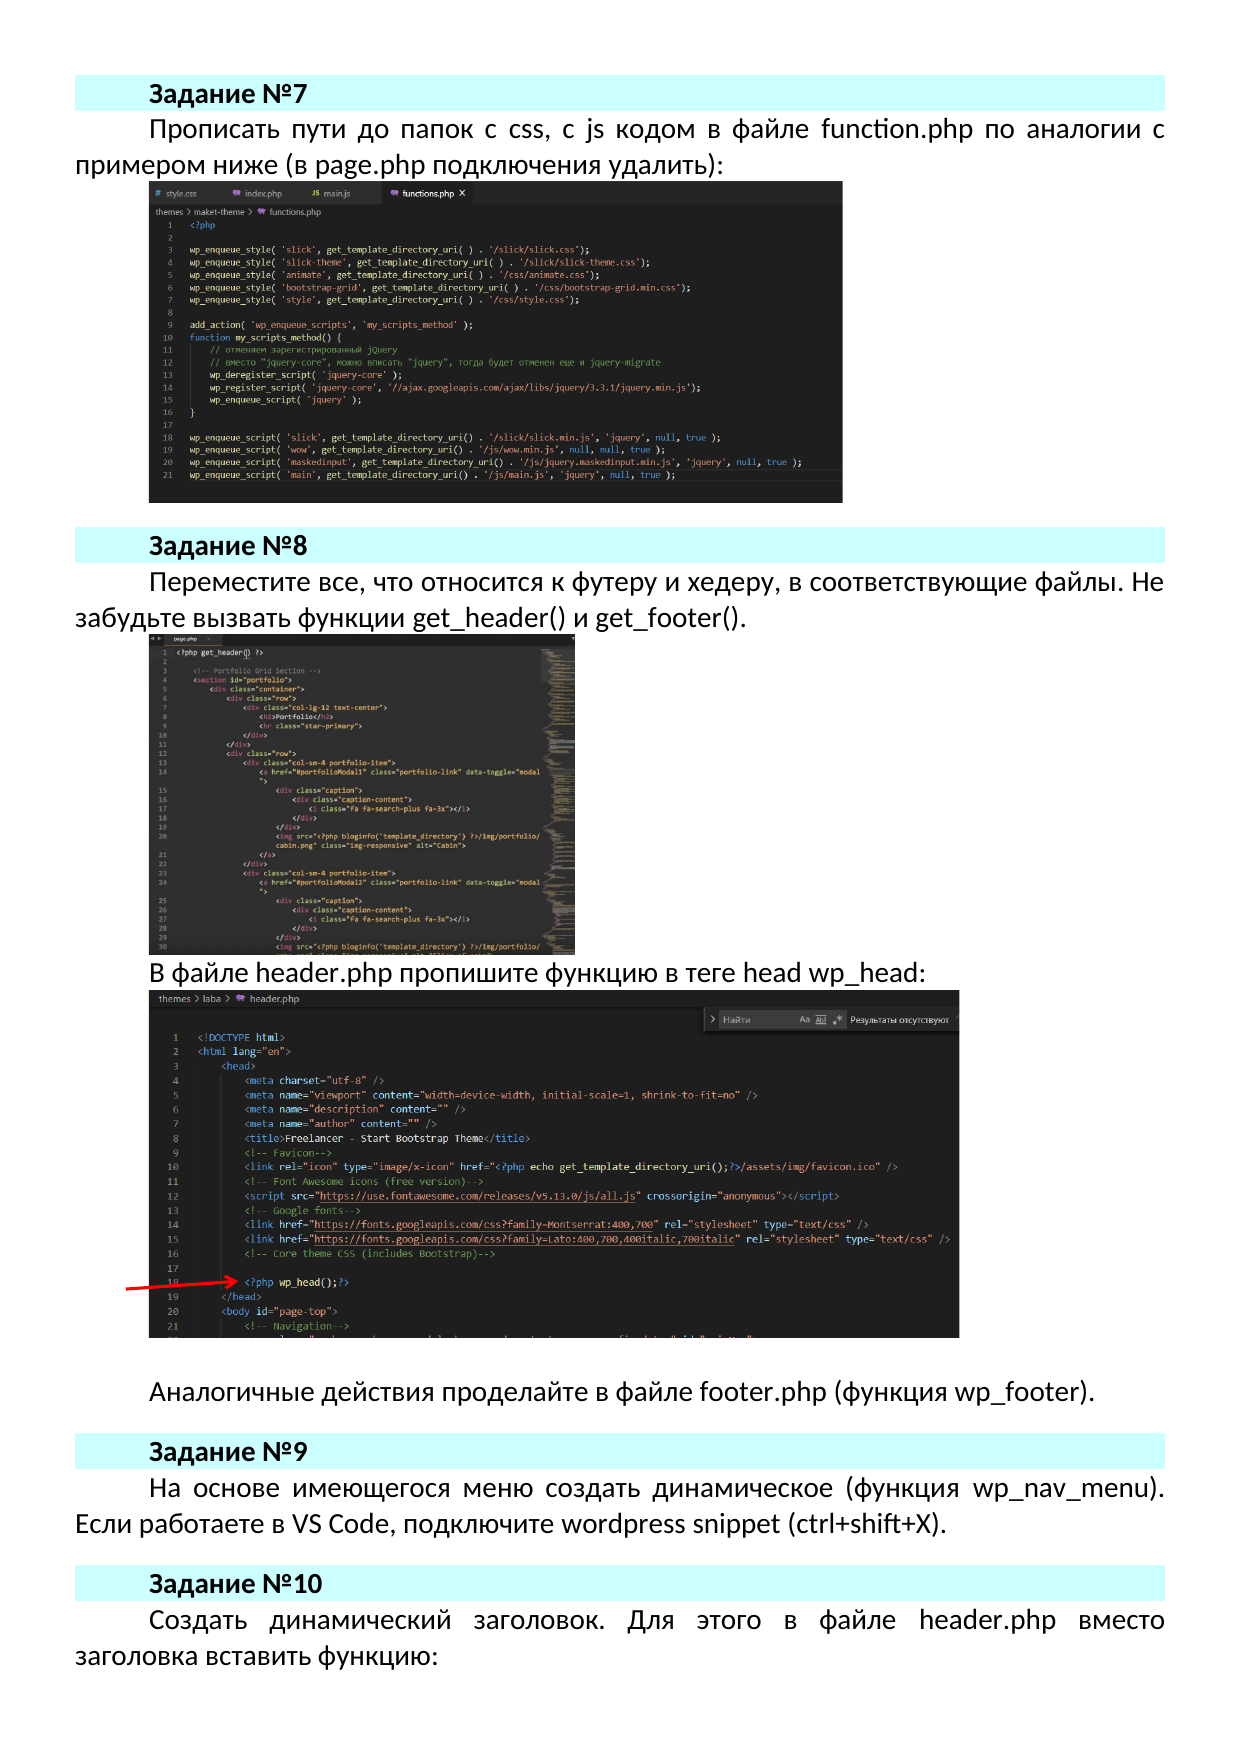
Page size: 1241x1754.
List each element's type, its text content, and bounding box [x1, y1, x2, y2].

text Задание №8 [75, 527, 1165, 563]
picture [148, 634, 575, 955]
picture [148, 990, 960, 1338]
text Задание №7 [75, 75, 1165, 111]
text Переместите все, что относится к футеру и хедеру, в соответствующие файлы. Не забудьте вызвать функции get_header() и get_footer(). [75, 563, 1165, 634]
text Задание №9 [75, 1433, 1165, 1469]
text В файле header.php пропишите функцию в теге head wp_head: [75, 954, 1165, 990]
text На основе имеющегося меню создать динамическое (функция wp_nav_menu). Если работаете в VS Code, подключите wordpress snippet (ctrl+shift+X). [75, 1469, 1165, 1540]
picture [148, 181, 843, 503]
text Создать динамический заголовок. Для этого в файле header.php вместо заголовка вставить функцию: [75, 1601, 1165, 1672]
text Прописать пути до папок с css, с js кодом в файле function.php по аналогии с примером ниже (в page.php подключения удалить): [75, 111, 1165, 182]
text Аналогичные действия проделайте в файле footer.php (функция wp_footer). [75, 1373, 1165, 1408]
text Задание №10 [75, 1565, 1165, 1601]
